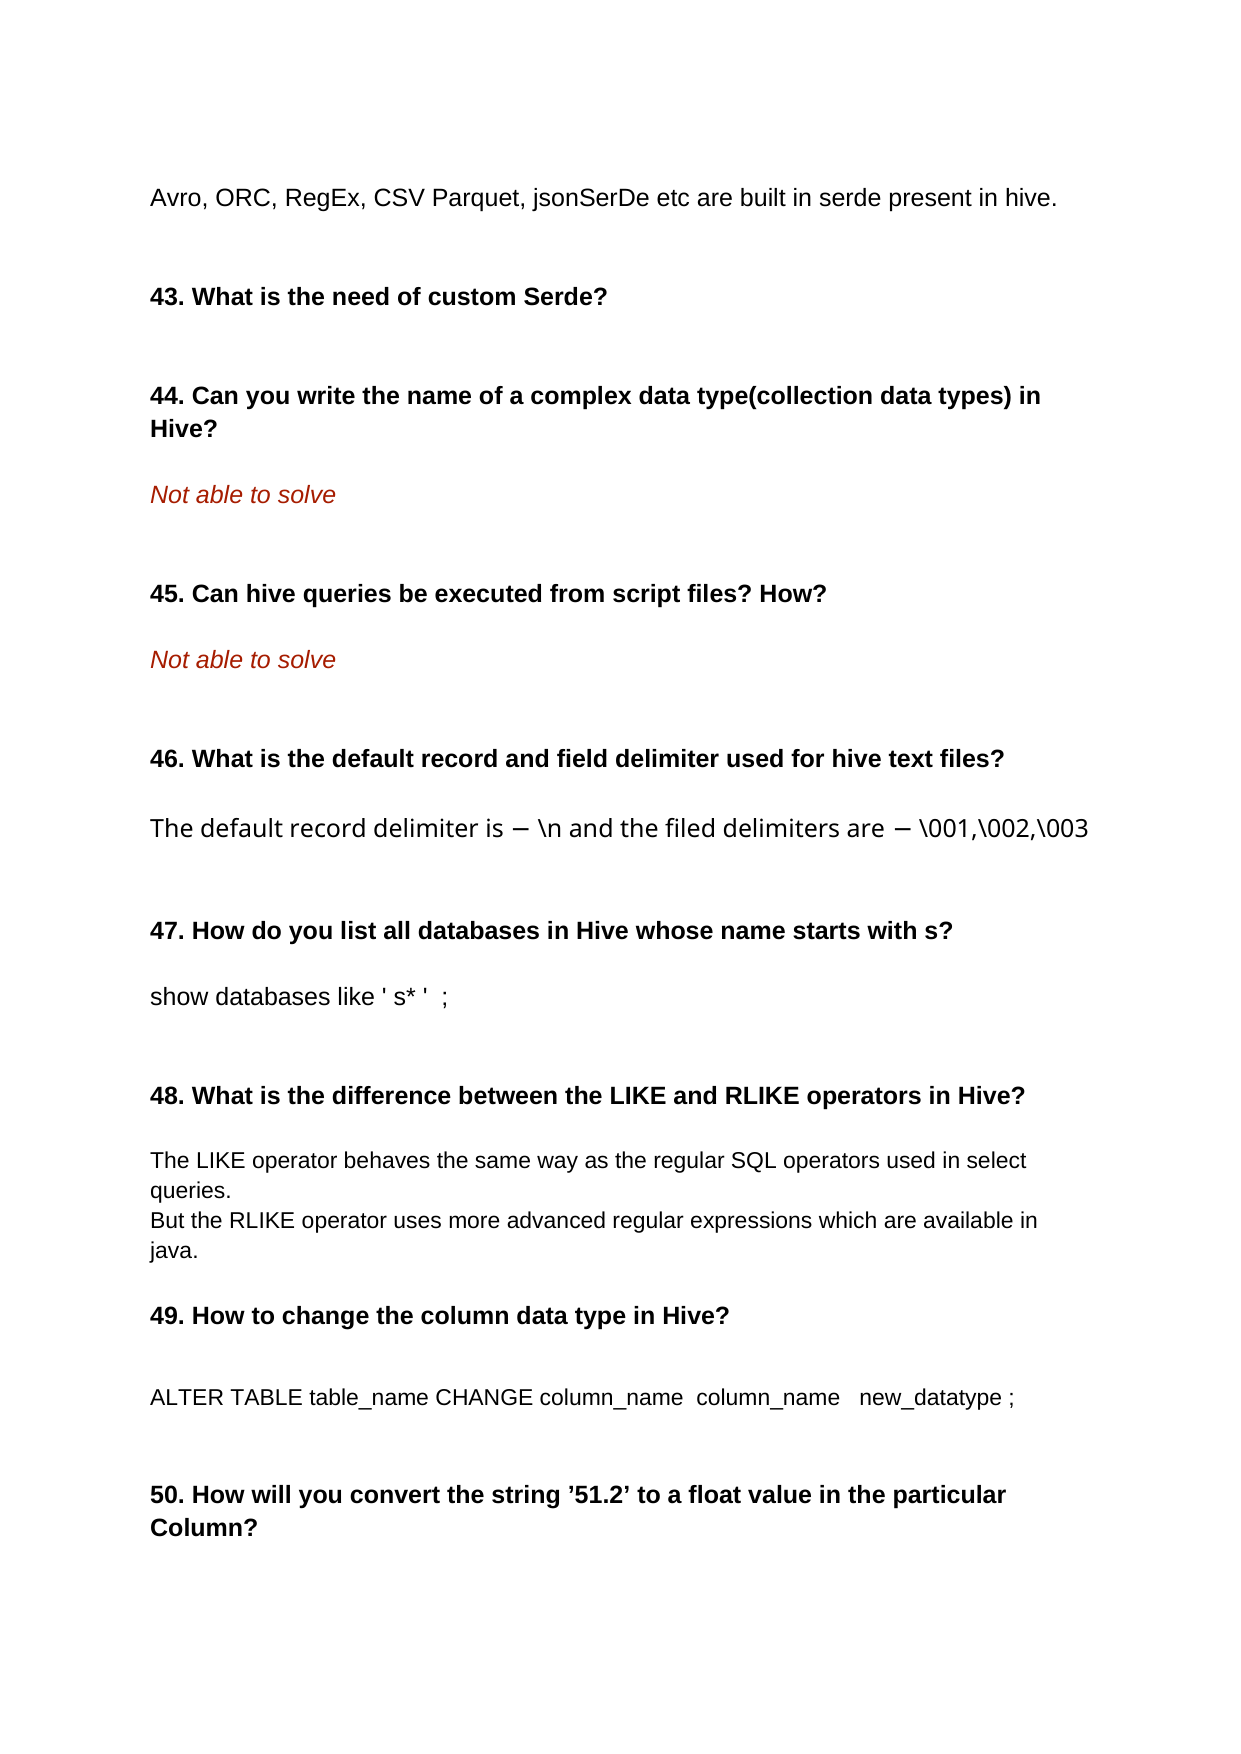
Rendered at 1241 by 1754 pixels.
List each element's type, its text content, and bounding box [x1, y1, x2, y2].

text show databases like ' s* ' ; [150, 982, 1090, 1010]
text Avro, ORC, RegEx, CSV Parquet, jsonSerDe etc are built in serde present in hive. [150, 183, 1090, 212]
text The default record delimiter is − \n and the filed delimiters are − \001,\002,\003 [150, 810, 1090, 844]
text 43. What is the need of custom Serde? [150, 282, 1090, 311]
text Hive? [150, 414, 1090, 443]
text 46. What is the default record and field delimiter used for hive text files? [150, 744, 1090, 773]
text Column? [150, 1513, 1090, 1542]
text Not able to solve [150, 645, 1090, 674]
text The LIKE operator behaves the same way as the regular SQL operators used in select queries. [150, 1147, 1090, 1203]
text 44. Can you write the name of a complex data type(collection data types) in [150, 381, 1090, 410]
text But the RLIKE operator uses more advanced regular expressions which are available in java. [150, 1207, 1090, 1264]
text Not able to solve [150, 480, 1090, 509]
text 49. How to change the column data type in Hive? [150, 1301, 1090, 1329]
text 48. What is the difference between the LIKE and RLIKE operators in Hive? [150, 1081, 1090, 1109]
text ALTER TABLE table_name CHANGE column_name column_name new_datatype ; [150, 1384, 1090, 1410]
text 50. How will you convert the string ’51.2’ to a float value in the particular [150, 1480, 1090, 1509]
text 47. How do you list all databases in Hive whose name starts with s? [150, 916, 1090, 944]
text 45. Can hive queries be executed from script files? How? [150, 579, 1090, 608]
